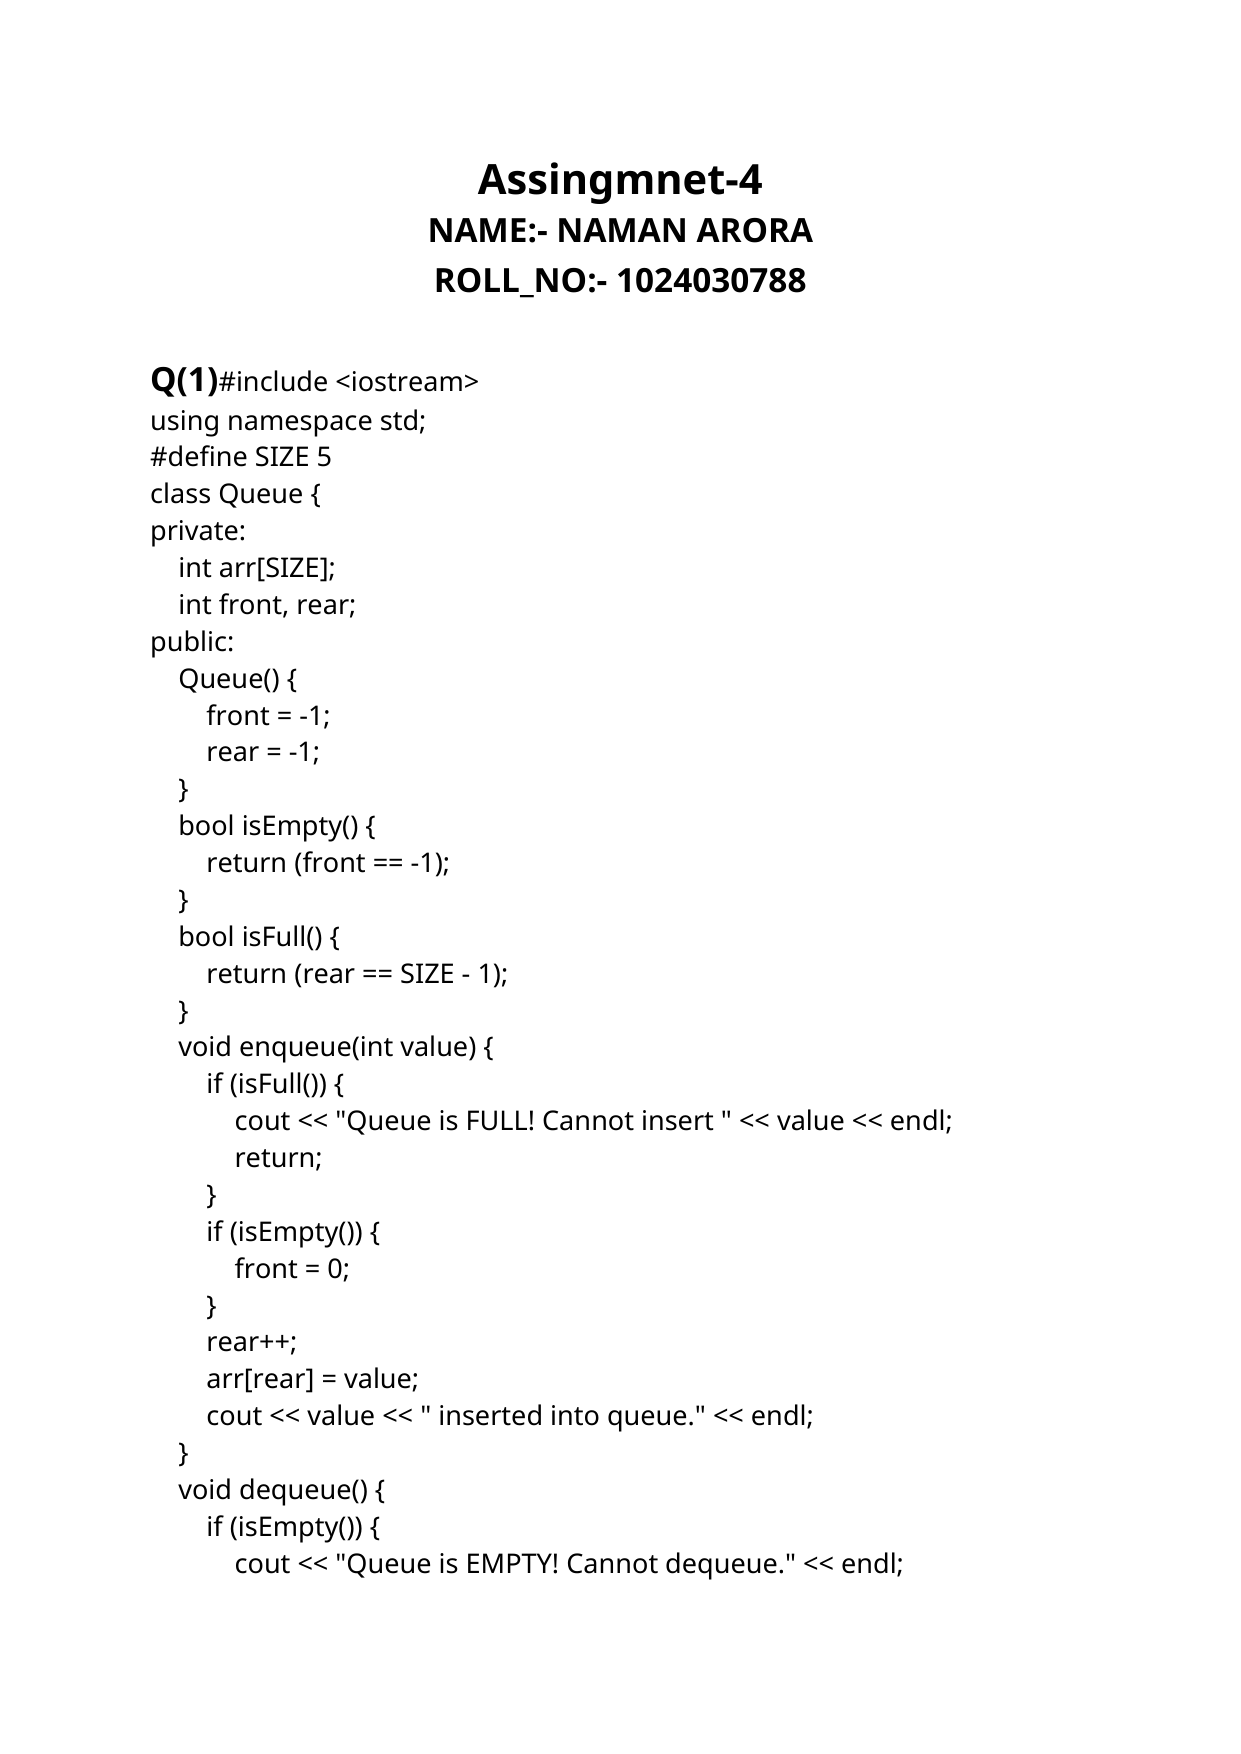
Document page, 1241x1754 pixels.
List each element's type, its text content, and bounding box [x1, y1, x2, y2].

text if (isEmpty()) { [150, 1507, 1090, 1544]
text if (isFull()) { [150, 1065, 1090, 1102]
text rear = -1; [150, 733, 1090, 770]
text front = 0; [150, 1249, 1090, 1286]
text using namespace std; [150, 401, 1090, 438]
text bool isFull() { [150, 917, 1090, 954]
text NAME:- NAMAN ARORA [150, 207, 1090, 252]
text front = -1; [150, 696, 1090, 733]
text Assingmnet-4 [150, 150, 1090, 207]
text rear++; [150, 1323, 1090, 1360]
text } [150, 1175, 1090, 1212]
text return (front == -1); [150, 843, 1090, 880]
text void dequeue() { [150, 1470, 1090, 1507]
text bool isEmpty() { [150, 807, 1090, 843]
text if (isEmpty()) { [150, 1212, 1090, 1249]
text ROLL_NO:- 1024030788 [150, 256, 1090, 302]
text } [150, 1433, 1090, 1470]
text } [150, 770, 1090, 807]
text public: [150, 622, 1090, 659]
text cout << "Queue is FULL! Cannot insert " << value << endl; [150, 1102, 1090, 1138]
text #define SIZE 5 [150, 438, 1090, 475]
text cout << value << " inserted into queue." << endl; [150, 1397, 1090, 1433]
text } [150, 991, 1090, 1028]
text private: [150, 512, 1090, 548]
text void enqueue(int value) { [150, 1028, 1090, 1065]
text arr[rear] = value; [150, 1360, 1090, 1397]
text } [150, 880, 1090, 917]
text int arr[SIZE]; [150, 548, 1090, 585]
text class Queue { [150, 475, 1090, 512]
text int front, rear; [150, 585, 1090, 622]
text return; [150, 1138, 1090, 1175]
text } [150, 1286, 1090, 1323]
text Queue() { [150, 659, 1090, 696]
text return (rear == SIZE - 1); [150, 954, 1090, 991]
text cout << "Queue is EMPTY! Cannot dequeue." << endl; [150, 1544, 1090, 1581]
text Q(1)#include <iostream> [150, 356, 1090, 401]
